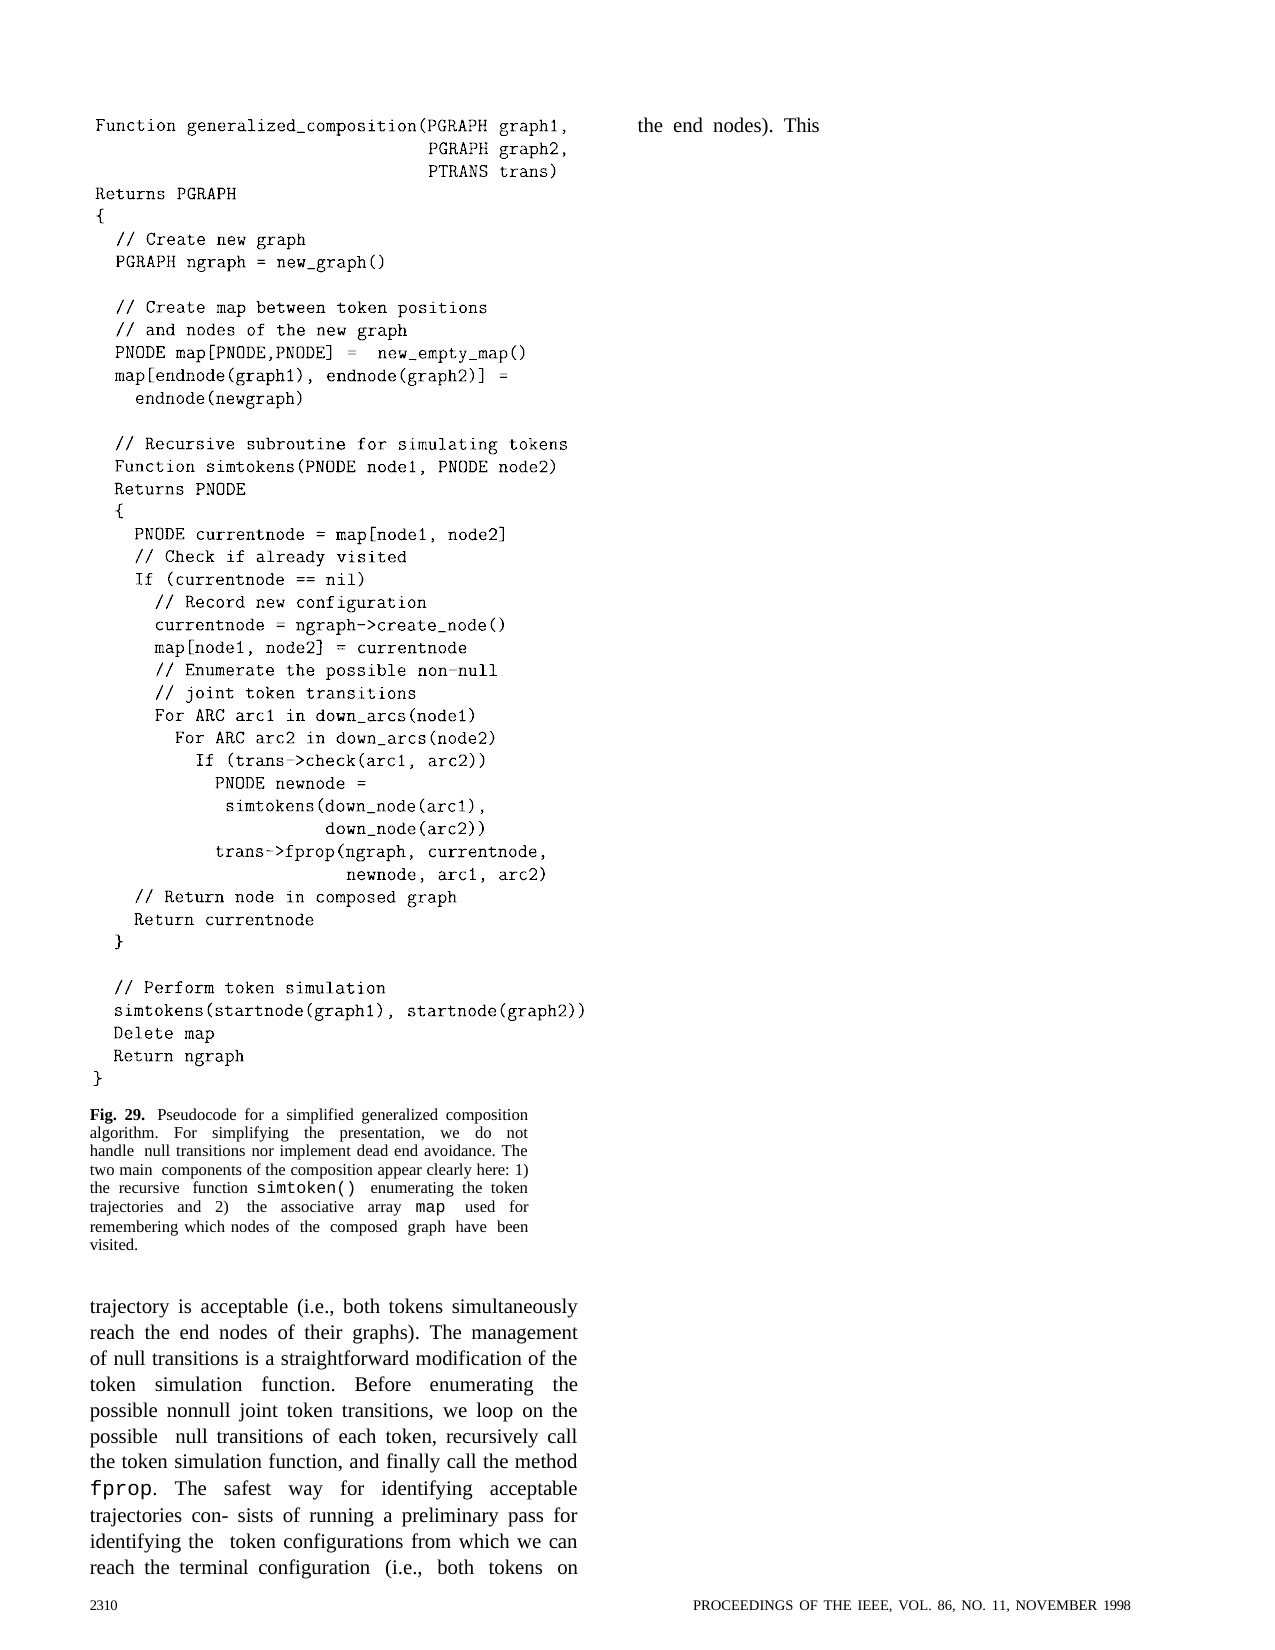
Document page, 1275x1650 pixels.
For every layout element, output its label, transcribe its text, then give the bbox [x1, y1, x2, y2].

picture [93, 118, 584, 1086]
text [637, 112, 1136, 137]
text Fig. 29. Pseudocode for a simplified generalized composition algorithm. For simplifying the presentation, we do not handle null transitions nor implement dead end avoidance. The two main components of the composition appear clearly here: 1) the recursive function simtoken() enumerating the token trajectories and 2) the associative array map used for remembering which nodes of the composed graph have been visited. [89, 1106, 528, 1254]
text trajectory is acceptable (i.e., both tokens simultaneously reach the end nodes of their graphs). The management of null transitions is a straightforward modification of the token simulation function. Before enumerating the possible nonnull joint token transitions, we loop on the possible null transitions of each token, recursively call the token simulation function, and finally call the method fprop. The safest way for identifying acceptable trajectories con- sists of running a preliminary pass for identifying the token configurations from which we can reach the terminal configuration (i.e., both tokens on the end nodes). This [89, 1294, 578, 1579]
